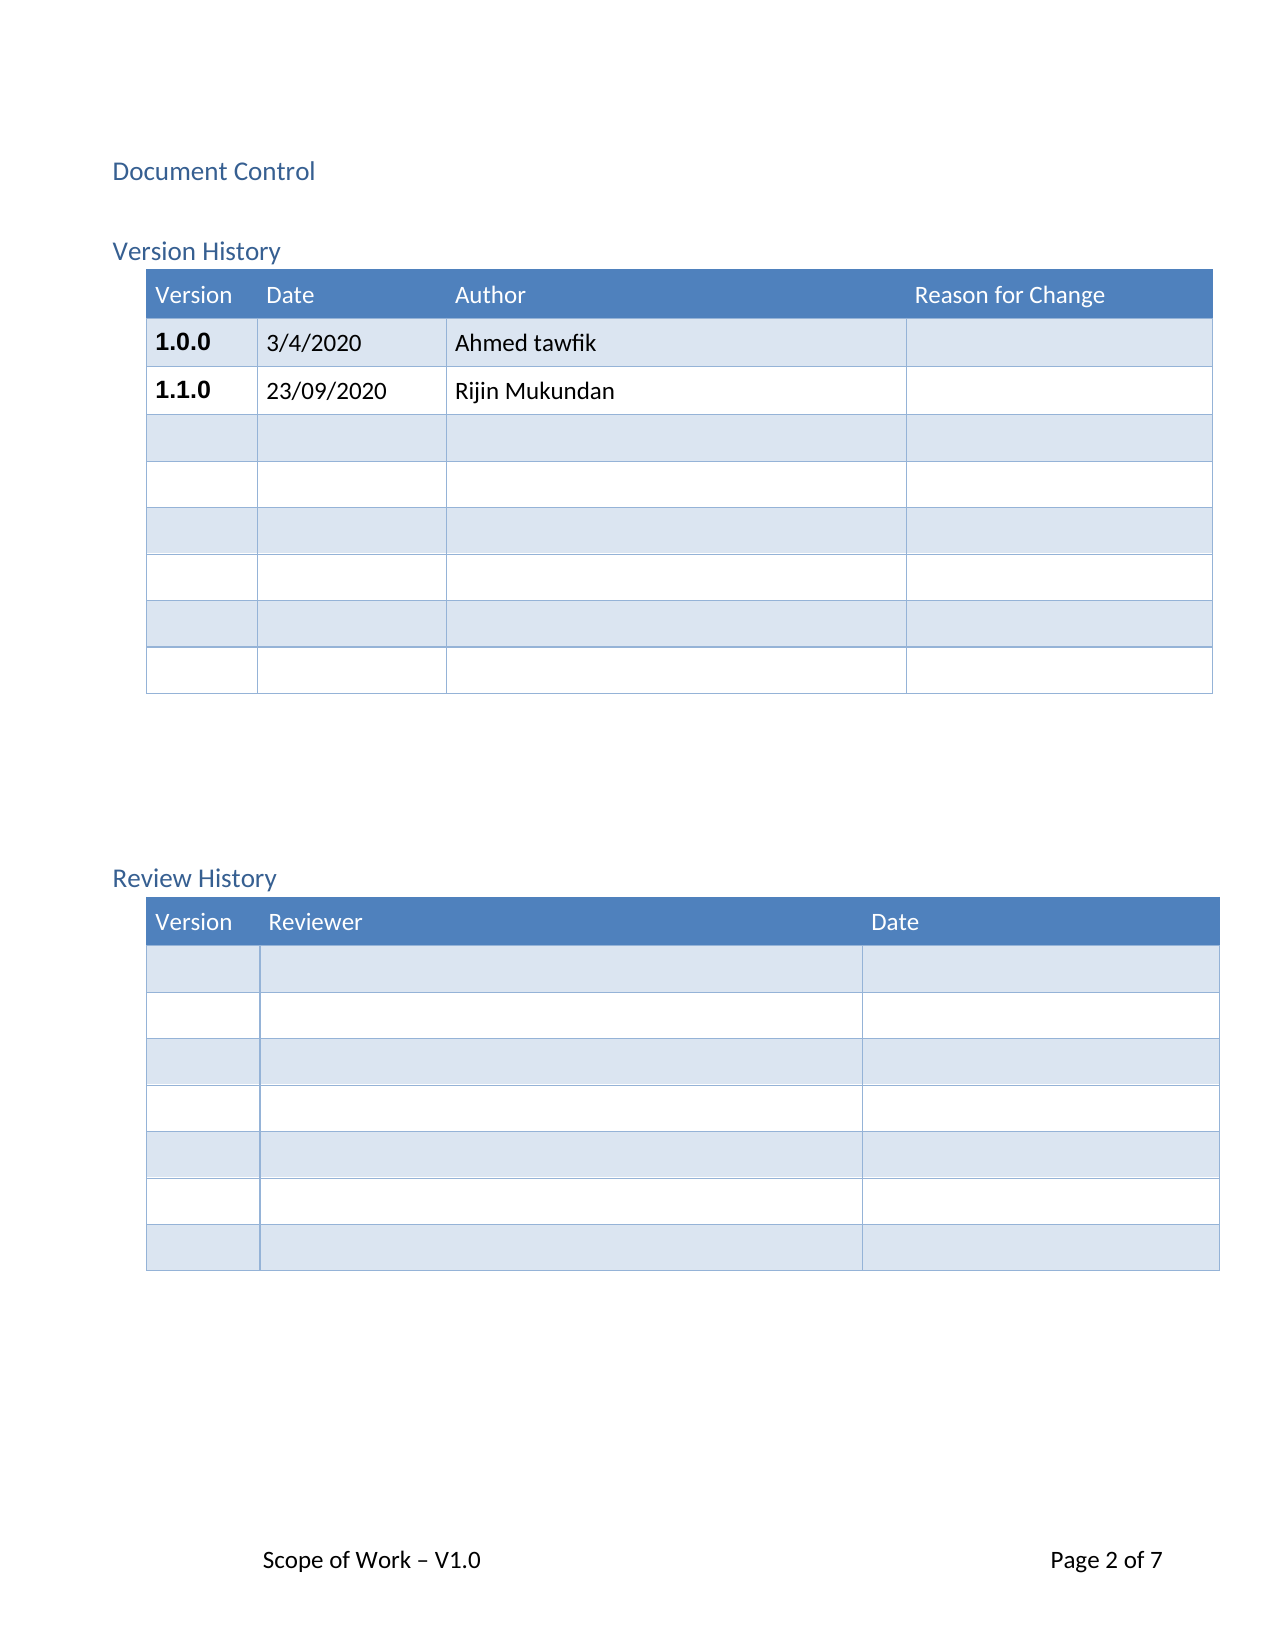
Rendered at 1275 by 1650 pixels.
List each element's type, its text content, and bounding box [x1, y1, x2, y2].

table_cell [258, 462, 446, 507]
table_cell [907, 462, 1212, 507]
table_cell 1.0.0 [147, 319, 257, 366]
table_cell [147, 1086, 259, 1131]
table_cell 23/09/2020 [258, 367, 446, 414]
table_cell [447, 462, 906, 507]
table_cell [863, 1086, 1219, 1131]
table_cell [907, 648, 1212, 693]
subtitle Version History [112, 234, 1162, 267]
table_cell [907, 601, 1212, 646]
table_cell [258, 415, 446, 461]
table_cell [147, 648, 257, 693]
table_cell [261, 1179, 862, 1224]
table_cell [147, 946, 259, 992]
table_cell [907, 367, 1212, 414]
table_cell [258, 601, 446, 646]
table_cell [447, 601, 906, 646]
subtitle Document Control [112, 154, 1162, 187]
table_cell Rijin Mukundan [447, 367, 906, 414]
table_cell [447, 508, 906, 553]
table_cell [447, 555, 906, 600]
table_cell [907, 415, 1212, 461]
table_cell [863, 1225, 1219, 1270]
table_header Author [447, 270, 906, 318]
table_cell [258, 508, 446, 553]
table_cell [261, 1225, 862, 1270]
table_cell 3/4/2020 [258, 319, 446, 366]
table_cell [147, 1132, 259, 1177]
table_cell 1.1.0 [147, 367, 257, 414]
table_cell [907, 555, 1212, 600]
table_cell [147, 1179, 259, 1224]
table_cell [147, 601, 257, 646]
table_cell Ahmed tawfik [447, 319, 906, 366]
table_cell [147, 462, 257, 507]
table_cell [863, 1132, 1219, 1177]
table_cell [261, 1039, 862, 1084]
table_cell [147, 993, 259, 1038]
table_header Version [147, 898, 259, 945]
table_cell [261, 946, 862, 992]
table_cell [907, 319, 1212, 366]
table_cell [261, 1132, 862, 1177]
table_cell [863, 993, 1219, 1038]
table_cell [147, 1225, 259, 1270]
table_cell [147, 508, 257, 553]
table_header Date [863, 898, 1219, 945]
table_cell [258, 555, 446, 600]
table_header Reason for Change [907, 270, 1212, 318]
table_header Reviewer [261, 898, 862, 945]
table_cell [863, 946, 1219, 992]
subtitle Review History [112, 861, 1162, 894]
table_cell [147, 1039, 259, 1084]
table_cell [907, 508, 1212, 553]
table_cell [261, 1086, 862, 1131]
table_cell [261, 993, 862, 1038]
table_cell [147, 415, 257, 461]
table_cell [147, 555, 257, 600]
table_header Version [147, 270, 257, 318]
table_cell [863, 1039, 1219, 1084]
table_cell [258, 648, 446, 693]
table_cell [447, 648, 906, 693]
table_cell [863, 1179, 1219, 1224]
table_header Date [258, 270, 446, 318]
table_cell [447, 415, 906, 461]
